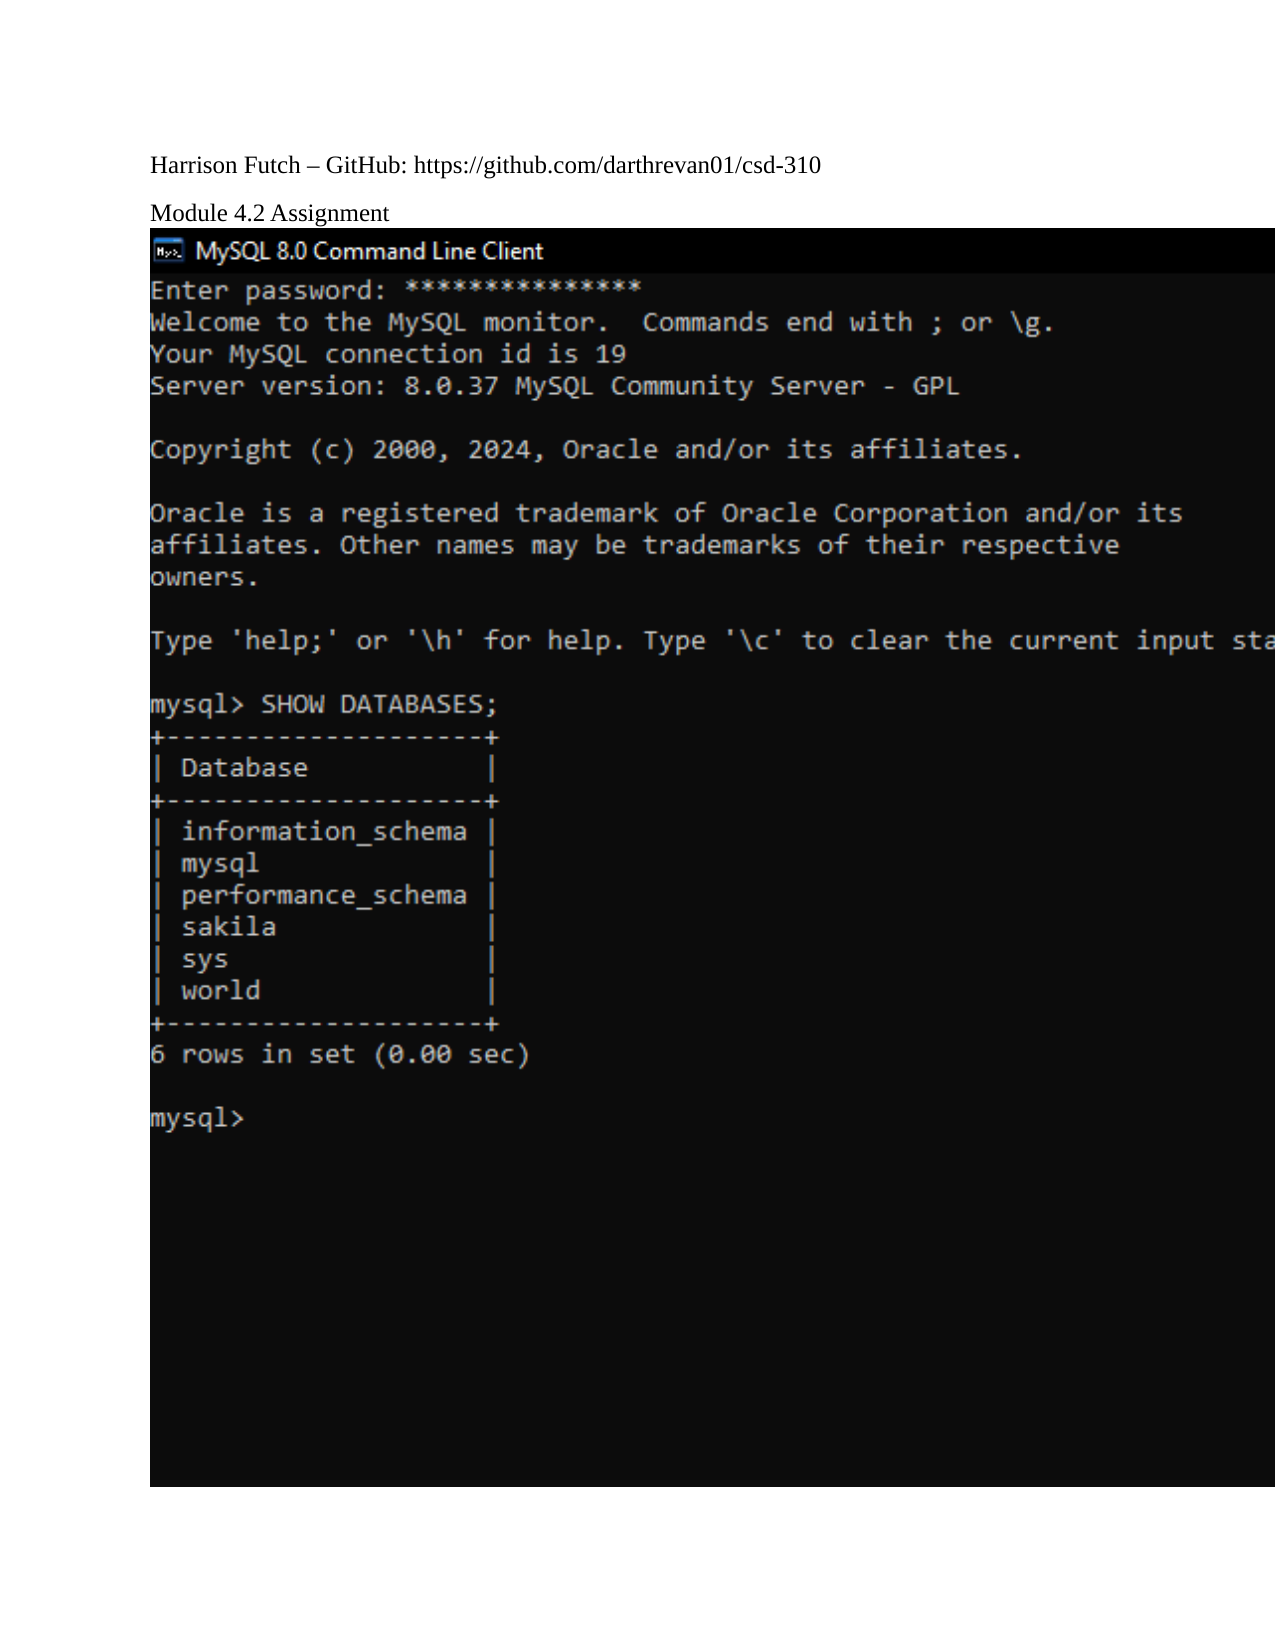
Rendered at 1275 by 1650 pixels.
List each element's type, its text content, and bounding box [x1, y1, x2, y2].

text Module 4.2 Assignment [150, 198, 1125, 228]
picture [150, 228, 1275, 1487]
text Harrison Futch – GitHub: https://github.com/darthrevan01/csd-310 [150, 150, 1125, 179]
